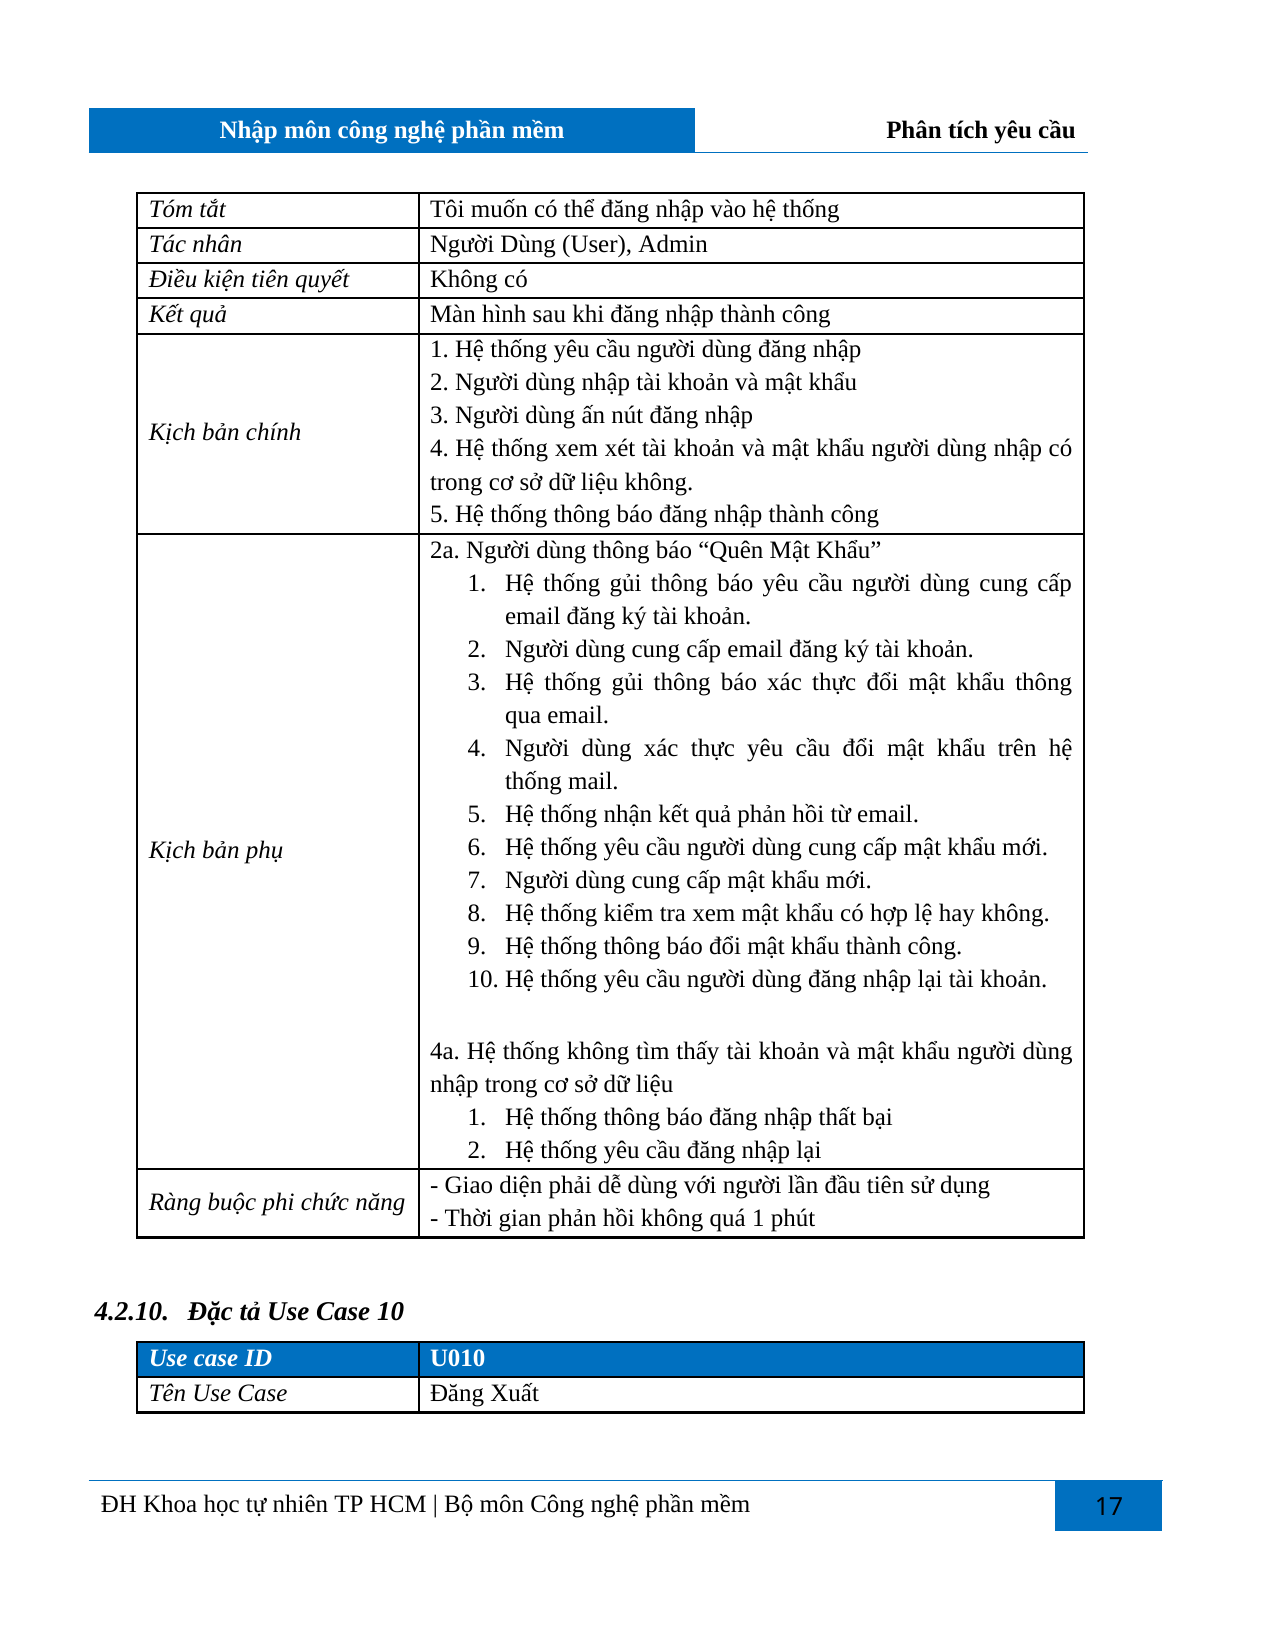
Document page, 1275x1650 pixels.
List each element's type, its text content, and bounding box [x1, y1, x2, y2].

table_cell Tóm tắt [138, 194, 418, 227]
table_cell Màn hình sau khi đăng nhập thành công [420, 299, 1083, 332]
table_cell Ràng buộc phi chức năng [138, 1170, 418, 1236]
table_cell - Giao diện phải dễ dùng với người lần đầu tiên sử dụng - Thời gian phản hồi không quá 1 phút [420, 1170, 1083, 1236]
table_cell Kịch bản phụ [138, 535, 418, 1168]
table_cell Kết quả [138, 299, 418, 332]
table_cell Điều kiện tiên quyết [138, 264, 418, 297]
table_cell Đăng Xuất [420, 1378, 1083, 1411]
table_cell Tác nhân [138, 229, 418, 262]
table_cell Người Dùng (User), Admin [420, 229, 1083, 262]
table_cell 1. Hệ thống yêu cầu người dùng đăng nhập 2. Người dùng nhập tài khoản và mật khẩu 3. Người dùng ấn nút đăng nhập 4. Hệ thống xem xét tài khoản và mật khẩu người dùng nhập có trong cơ sở dữ liệu không. 5. Hệ thống thông báo đăng nhập thành công [420, 335, 1083, 533]
list Đặc tả Use Case 10 [169, 1295, 1162, 1326]
table_cell Tên Use Case [138, 1378, 418, 1411]
table_cell Kịch bản chính [138, 335, 418, 533]
table_cell Không có [420, 264, 1083, 297]
table_header U010 [420, 1343, 1083, 1376]
table_cell Tôi muốn có thể đăng nhập vào hệ thống [420, 194, 1083, 227]
table_cell 2a. Người dùng thông báo “Quên Mật Khẩu” Hệ thống gủi thông báo yêu cầu người dùng cung cấp email đăng ký tài khoản. Người dùng cung cấp email đăng ký tài khoản. Hệ thống gủi thông báo xác thực đổi mật khẩu thông qua email. Người dùng xác thực yêu cầu đổi mật khẩu trên hệ thống mail. Hệ thống nhận kết quả phản hồi từ email. Hệ thống yêu cầu người dùng cung cấp mật khẩu mới. Người dùng cung cấp mật khẩu mới. Hệ thống kiểm tra xem mật khẩu có hợp lệ hay không. Hệ thống thông báo đổi mật khẩu thành công. Hệ thống yêu cầu người dùng đăng nhập lại tài khoản. 4a. Hệ thống không tìm thấy tài khoản và mật khẩu người dùng nhập trong cơ sở dữ liệu Hệ thống thông báo đăng nhập thất bại Hệ thống yêu cầu đăng nhập lại [420, 535, 1083, 1168]
table_header Use case ID [138, 1343, 418, 1376]
